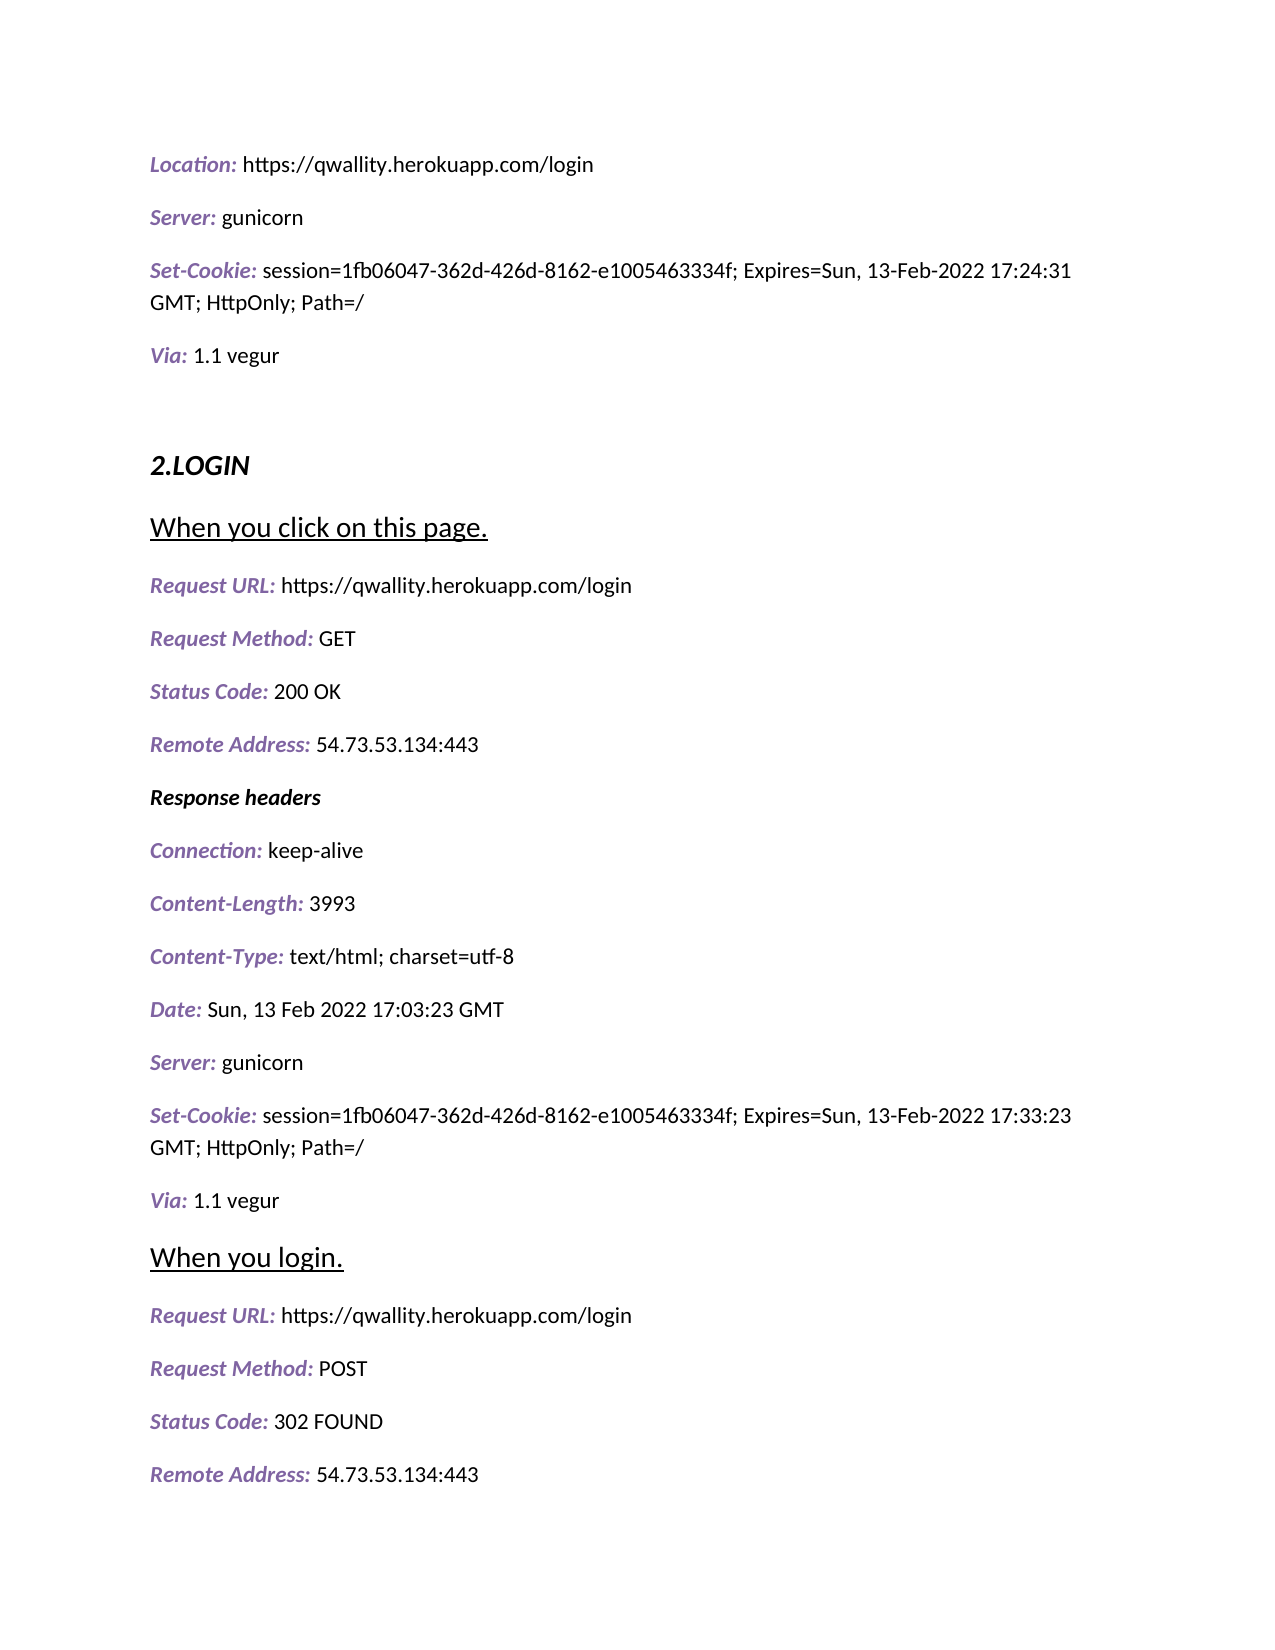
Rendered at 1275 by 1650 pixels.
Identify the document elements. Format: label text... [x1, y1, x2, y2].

text Server: gunicorn [150, 203, 1125, 231]
text Status Code: 302 FOUND [150, 1407, 1125, 1435]
text Content-Type: text/html; charset=utf-8 [150, 942, 1125, 970]
text Location: https://qwallity.herokuapp.com/login [150, 150, 1125, 178]
text Response headers [150, 783, 1125, 811]
text Status Code: 200 OK [150, 677, 1125, 705]
text Date: Sun, 13 Feb 2022 17:03:23 GMT [150, 995, 1125, 1023]
text When you login. [150, 1239, 1125, 1275]
text Remote Address: 54.73.53.134:443 [150, 730, 1125, 758]
text Content-Length: 3993 [150, 889, 1125, 917]
text 2.LOGIN [150, 447, 1125, 483]
text Request Method: POST [150, 1354, 1125, 1382]
text Request URL: https://qwallity.herokuapp.com/login [150, 1301, 1125, 1329]
text Via: 1.1 vegur [150, 341, 1125, 369]
text Request Method: GET [150, 624, 1125, 652]
text Remote Address: 54.73.53.134:443 [150, 1460, 1125, 1488]
text Set-Cookie: session=1fb06047-362d-426d-8162-e1005463334f; Expires=Sun, 13-Feb-2022 17:33:23 GMT; HttpOnly; Path=/ [150, 1101, 1125, 1161]
text Set-Cookie: session=1fb06047-362d-426d-8162-e1005463334f; Expires=Sun, 13-Feb-2022 17:24:31 GMT; HttpOnly; Path=/ [150, 256, 1125, 316]
text Request URL: https://qwallity.herokuapp.com/login [150, 571, 1125, 599]
text Server: gunicorn [150, 1048, 1125, 1076]
text When you click on this page. [150, 509, 1125, 545]
text Connection: keep-alive [150, 836, 1125, 864]
text Via: 1.1 vegur [150, 1186, 1125, 1214]
